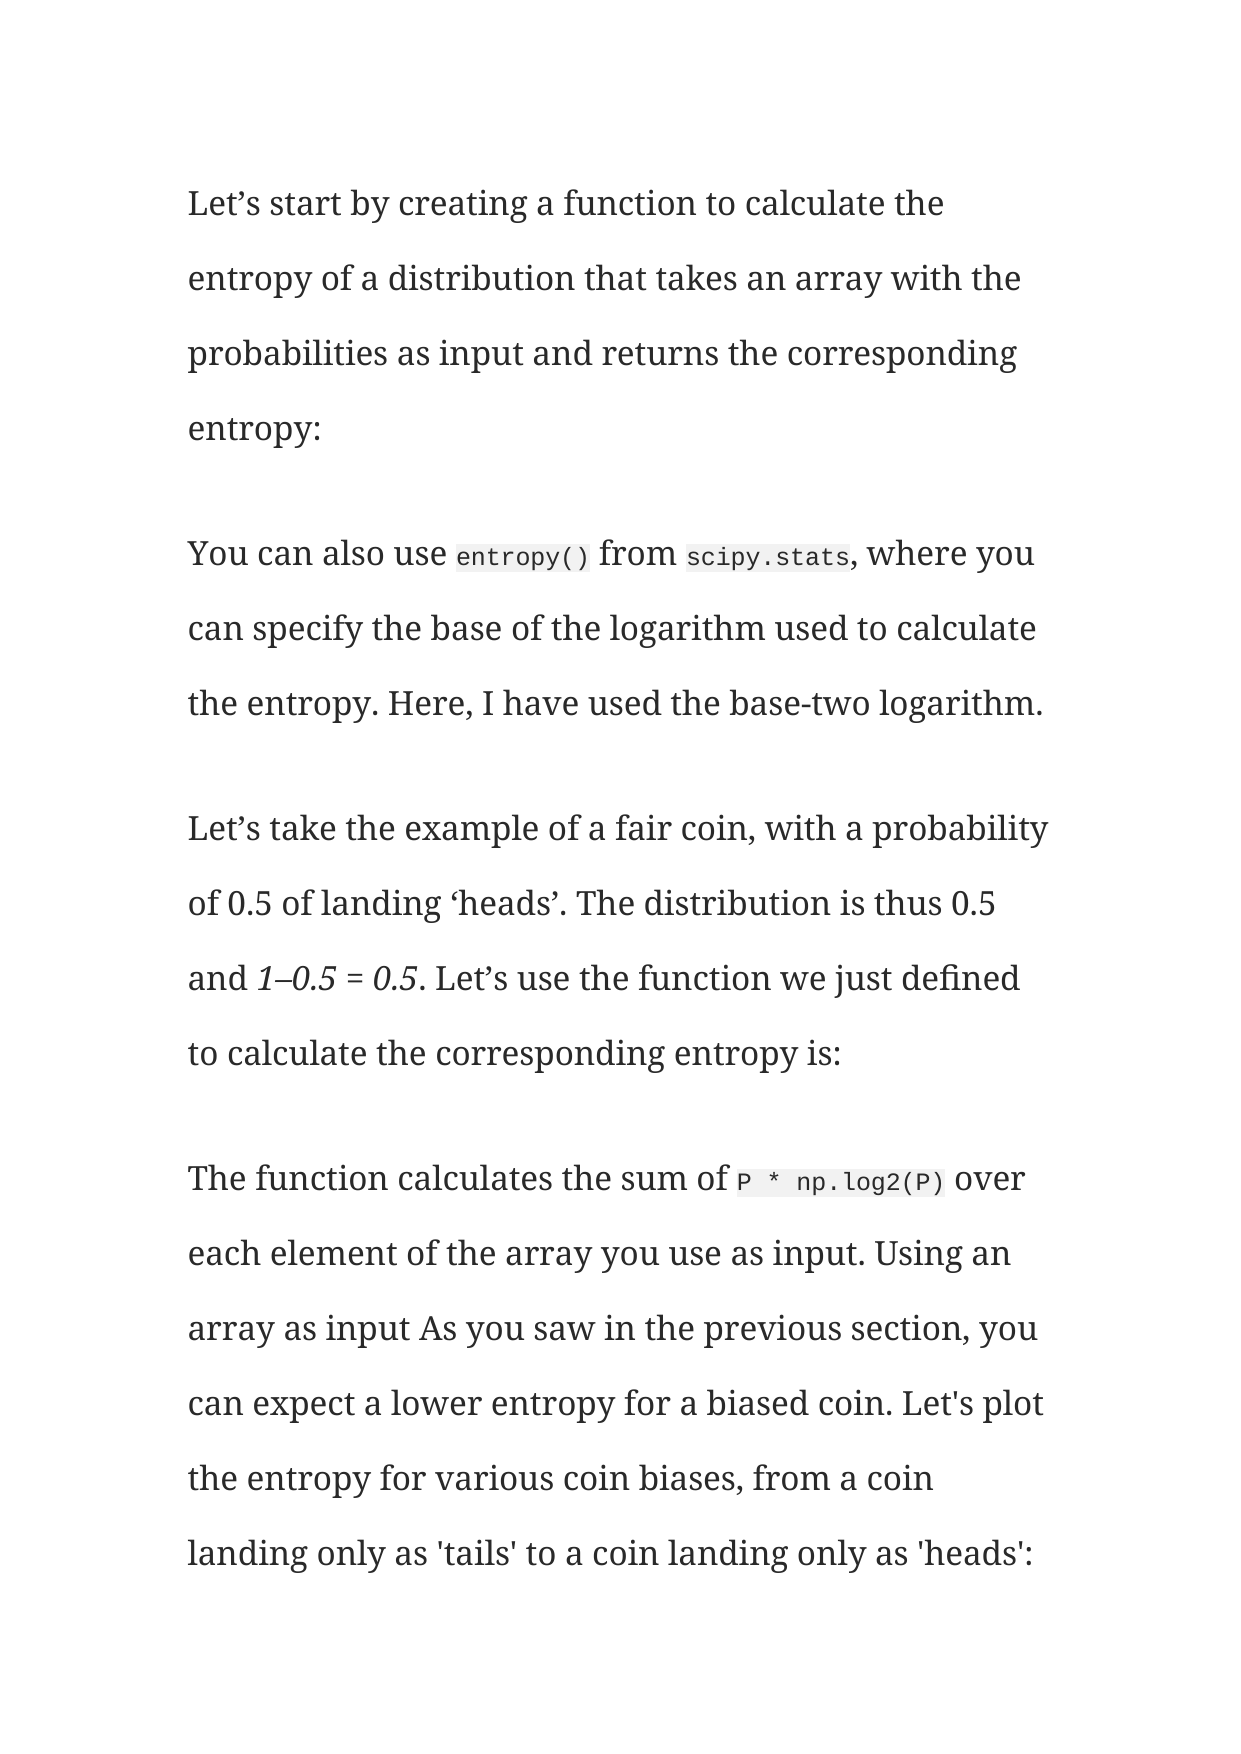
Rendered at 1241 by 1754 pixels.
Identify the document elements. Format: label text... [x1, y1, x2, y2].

text You can also use entropy() from scipy.stats, where you can specify the base of the logarithm used to calculate the entropy. Here, I have used the base-two logarithm. [187, 514, 1053, 739]
text Let’s take the example of a fair coin, with a probability of 0.5 of landing ‘heads’. The distribution is thus 0.5 and 1–0.5 = 0.5. Let’s use the function we just defined to calculate the corresponding entropy is: [187, 789, 1053, 1089]
text The function calculates the sum of P * np.log2(P) over each element of the array you use as input. Using an array as input As you saw in the previous section, you can expect a lower entropy for a biased coin. Let's plot the entropy for various coin biases, from a coin landing only as 'tails' to a coin landing only as 'heads': [187, 1139, 1053, 1589]
text Let’s start by creating a function to calculate the entropy of a distribution that takes an array with the probabilities as input and returns the corresponding entropy: [187, 164, 1053, 464]
